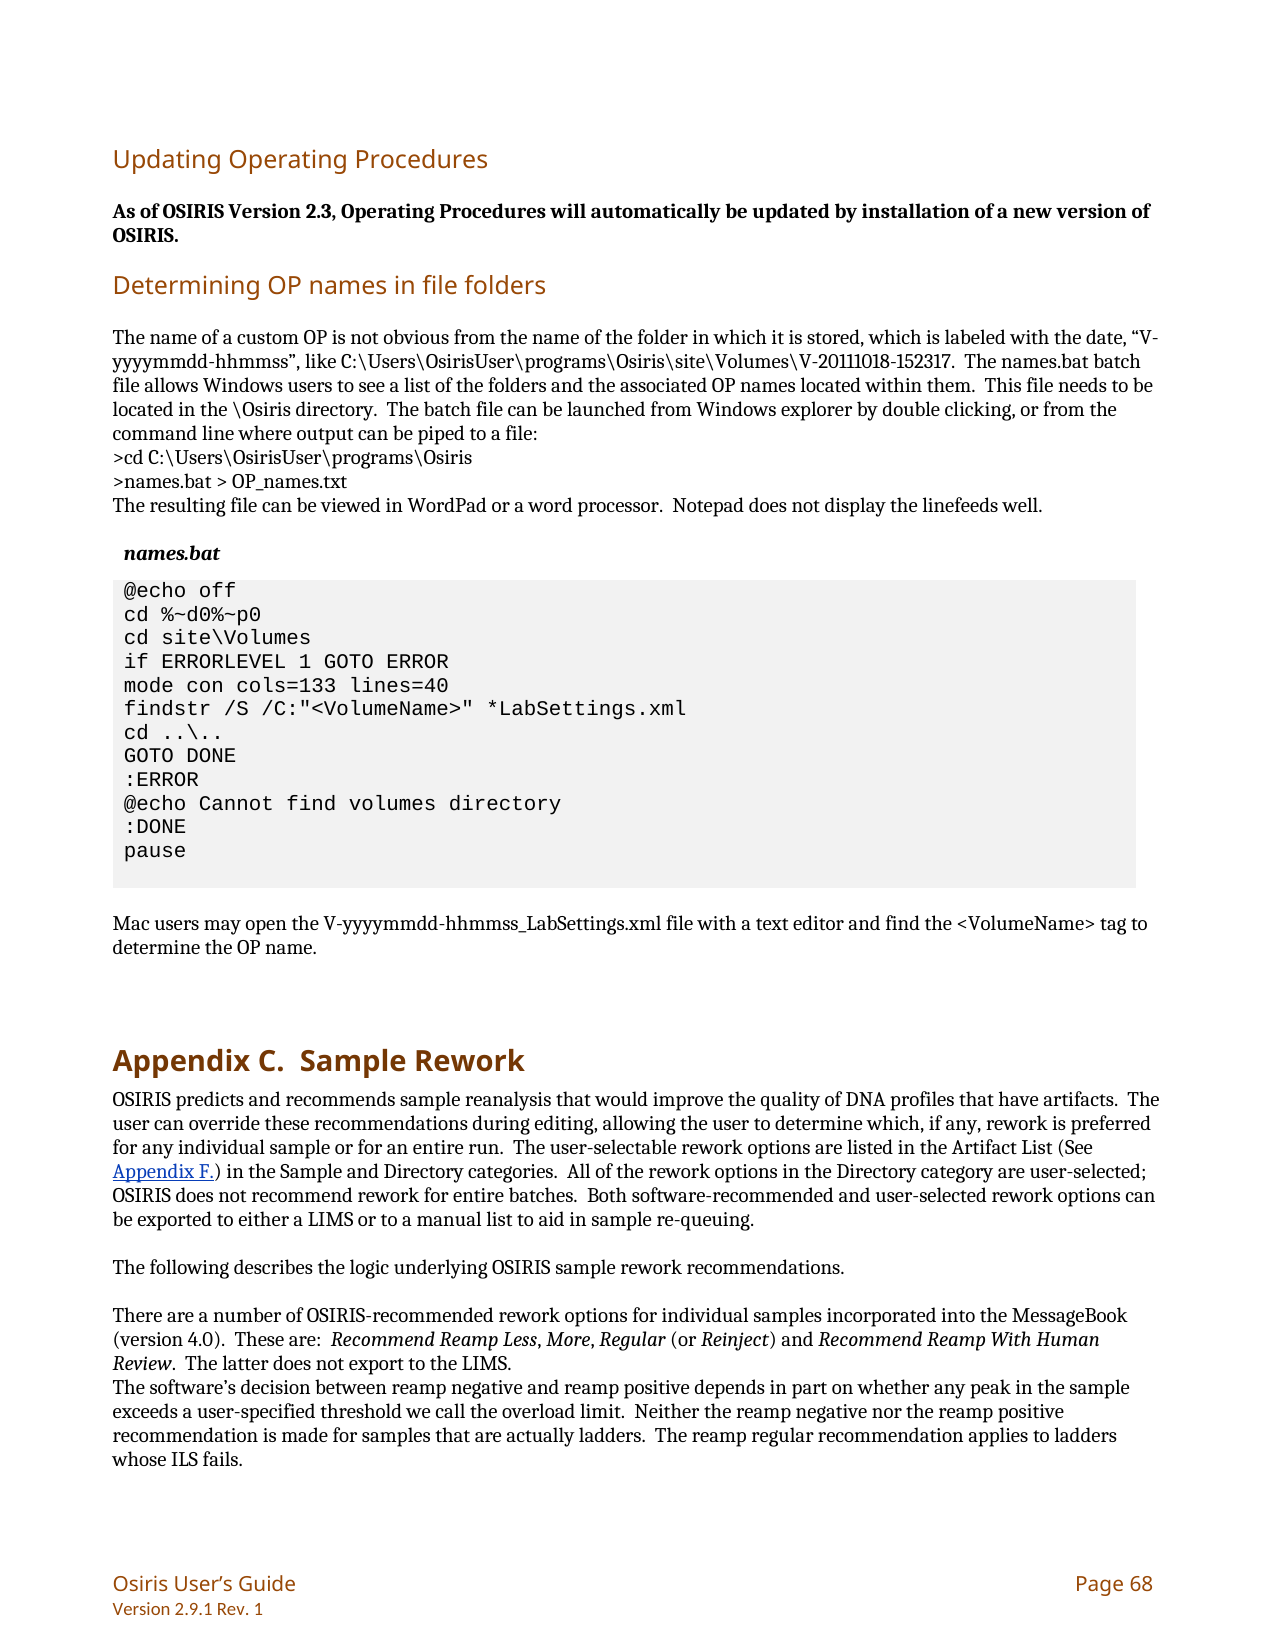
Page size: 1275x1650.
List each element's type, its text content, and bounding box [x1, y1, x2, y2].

text As of OSIRIS Version 2.3, Operating Procedures will automatically be updated by installation of a new version of OSIRIS. [112, 199, 1162, 247]
text OSIRIS predicts and recommends sample reanalysis that would improve the quality of DNA profiles that have artifacts. The user can override these recommendations during editing, allowing the user to determine which, if any, rework is preferred for any individual sample or for an entire run. The user-selectable rework options are listed in the Artifact List (See Appendix F.) in the Sample and Directory categories. All of the rework options in the Directory category are user-selected; OSIRIS does not recommend rework for entire batches. Both software-recommended and user-selected rework options can be exported to either a LIMS or to a manual list to aid in sample re-queuing. [112, 1088, 1162, 1232]
text The name of a custom OP is not obvious from the name of the folder in which it is stored, which is labeled with the date, “V-yyyymmdd-hhmmss”, like C:\Users\OsirisUser\programs\Osiris\site\Volumes\V-20111018-152317. The names.bat batch file allows Windows users to see a list of the folders and the associated OP names located within them. This file needs to be located in the \Osiris directory. The batch file can be launched from Windows explorer by double clicking, or from the command line where output can be piped to a file: >cd C:\Users\OsirisUser\programs\Osiris >names.bat > OP_names.txt The resulting file can be viewed in WordPad or a word processor. Notepad does not display the linefeeds well. [112, 326, 1162, 518]
text Mac users may open the V-yyyymmdd-hhmmss_LabSettings.xml file with a text editor and find the <VolumeName> tag to determine the OP name. [112, 912, 1162, 959]
subtitle Updating Operating Procedures [112, 141, 1162, 175]
text The software’s decision between reamp negative and reamp positive depends in part on whether any peak in the sample exceeds a user-specified threshold we call the overload limit. Neither the reamp negative nor the reamp positive recommendation is made for samples that are actually ladders. The reamp regular recommendation applies to ladders whose ILS fails. [112, 1375, 1162, 1471]
text There are a number of OSIRIS-recommended rework options for individual samples incorporated into the MessageBook (version 4.0). These are: Recommend Reamp Less, More, Regular (or Reinject) and Recommend Reamp With Human Review. The latter does not export to the LIMS. [112, 1303, 1162, 1375]
subtitle Determining OP names in file folders [112, 268, 1162, 302]
text The following describes the logic underlying OSIRIS sample rework recommendations. [112, 1256, 1162, 1279]
table_header names.bat [113, 542, 1136, 580]
subtitle Appendix C. Sample Rework [112, 1040, 1162, 1079]
table_cell @echo off cd %~d0%~p0 cd site\Volumes if ERRORLEVEL 1 GOTO ERROR mode con cols=133 lines=40 findstr /S /C:"<VolumeName>" *LabSettings.xml cd ..\.. GOTO DONE :ERROR @echo Cannot find volumes directory :DONE pause [113, 580, 1136, 888]
